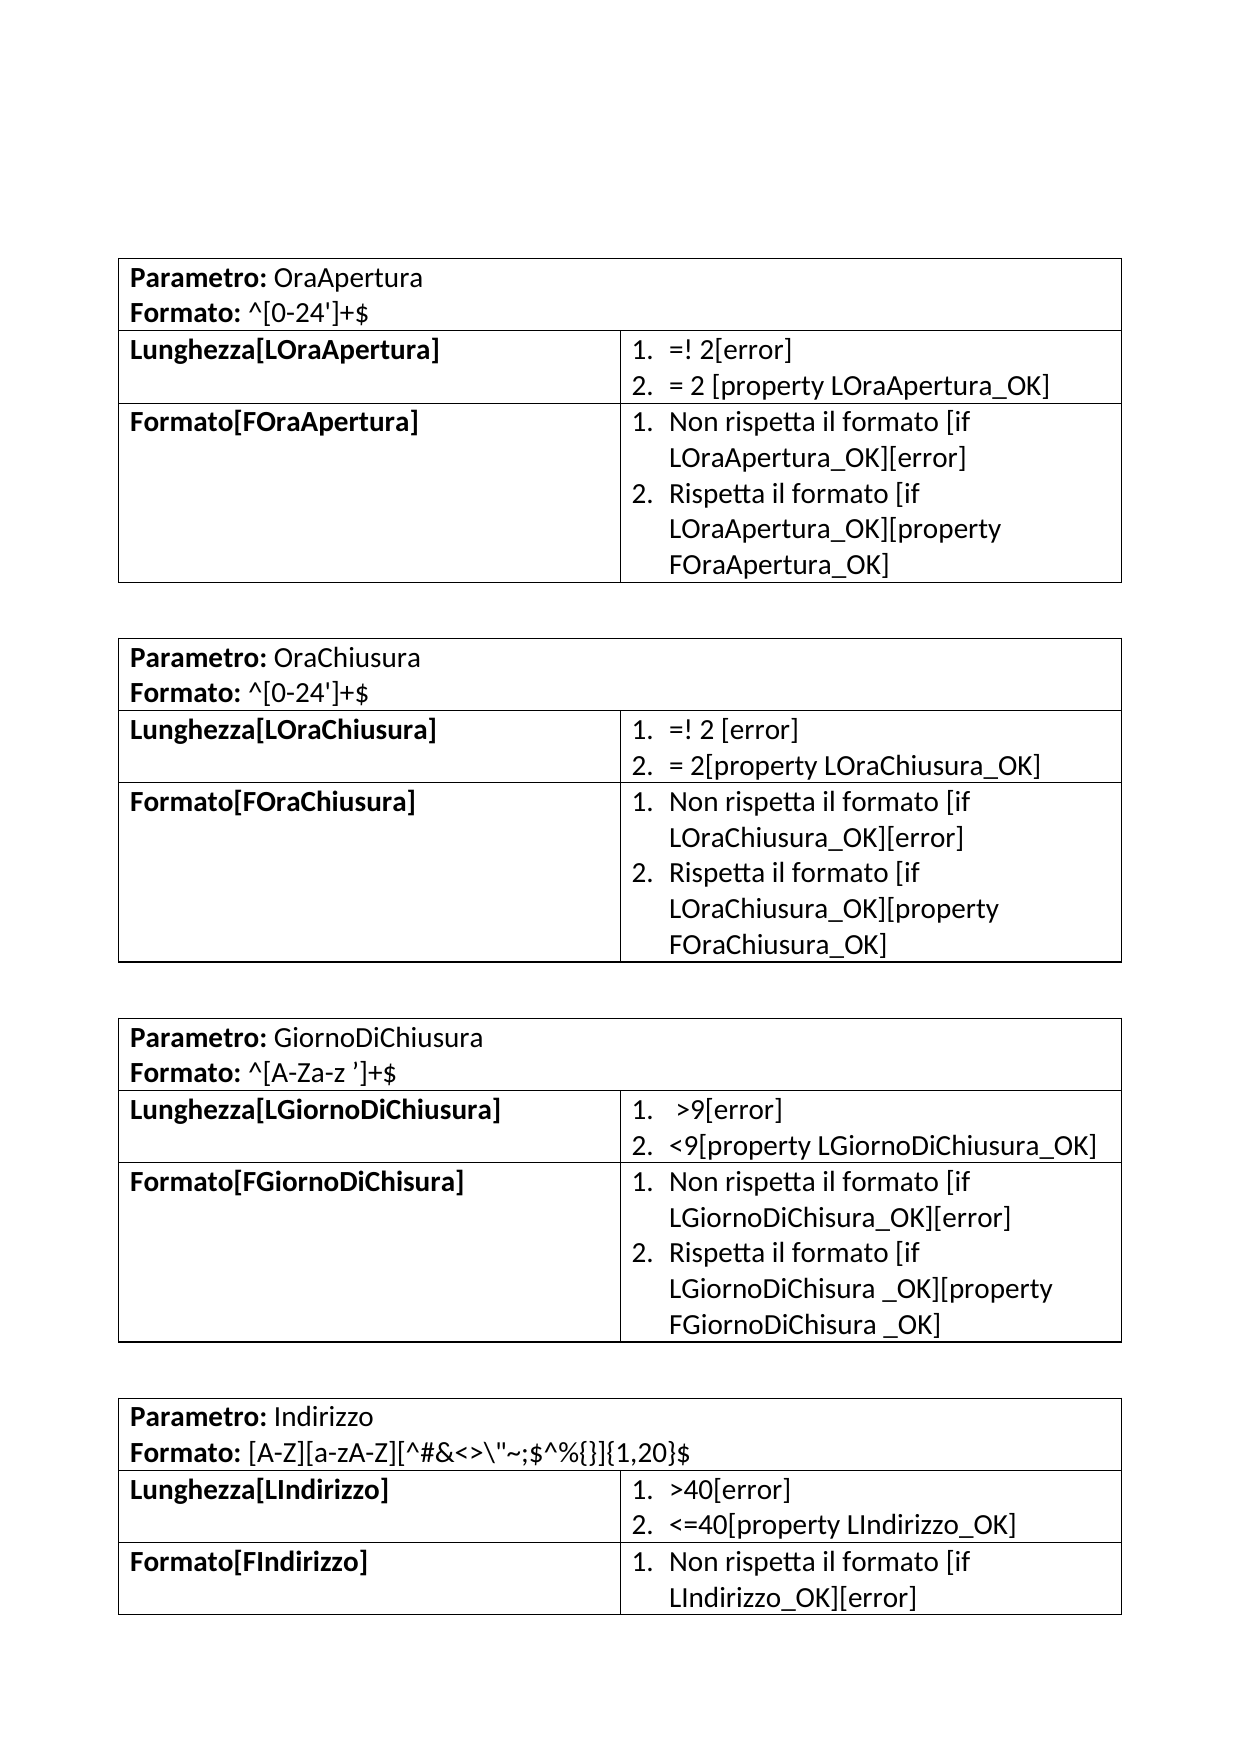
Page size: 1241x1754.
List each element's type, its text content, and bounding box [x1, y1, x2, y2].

table_header Parametro: OraChiusura Formato: ^[0-24']+$ [119, 639, 1121, 710]
table_cell Lunghezza[LOraApertura] [119, 331, 620, 402]
table_cell Non rispetta il formato [if LOraChiusura_OK][error] Rispetta il formato [if LOraChiusura_OK][property FOraChiusura_OK] [621, 783, 1121, 961]
table_cell Lunghezza[LIndirizzo] [119, 1471, 620, 1542]
table_cell >9[error] <9[property LGiornoDiChiusura_OK] [621, 1091, 1121, 1162]
table_cell Formato[FOraChiusura] [119, 783, 620, 961]
table_cell Non rispetta il formato [if LOraApertura_OK][error] Rispetta il formato [if LOraApertura_OK][property FOraApertura_OK] [621, 404, 1121, 582]
table_cell Lunghezza[LGiornoDiChiusura] [119, 1091, 620, 1162]
table_cell =! 2 [error] = 2[property LOraChiusura_OK] [621, 711, 1121, 782]
table_cell >40[error] <=40[property LIndirizzo_OK] [621, 1471, 1121, 1542]
table_cell =! 2[error] = 2 [property LOraApertura_OK] [621, 331, 1121, 402]
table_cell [621, 1543, 1121, 1614]
table_cell Formato[FGiornoDiChisura] [119, 1163, 620, 1341]
table_header Parametro: OraApertura Formato: ^[0-24']+$ [119, 259, 1121, 330]
table_cell Lunghezza[LOraChiusura] [119, 711, 620, 782]
table_header Parametro: Indirizzo Formato: [A-Z][a-zA-Z][^#&<>\"~;$^%{}]{1,20}$ [119, 1399, 1121, 1470]
table_cell Formato[FIndirizzo] [119, 1543, 620, 1614]
table_cell Non rispetta il formato [if LGiornoDiChisura_OK][error] Rispetta il formato [if LGiornoDiChisura _OK][property FGiornoDiChisura _OK] [621, 1163, 1121, 1341]
table_header Parametro: GiornoDiChiusura Formato: ^[A-Za-z ’]+$ [119, 1019, 1121, 1090]
table_cell Formato[FOraApertura] [119, 404, 620, 582]
